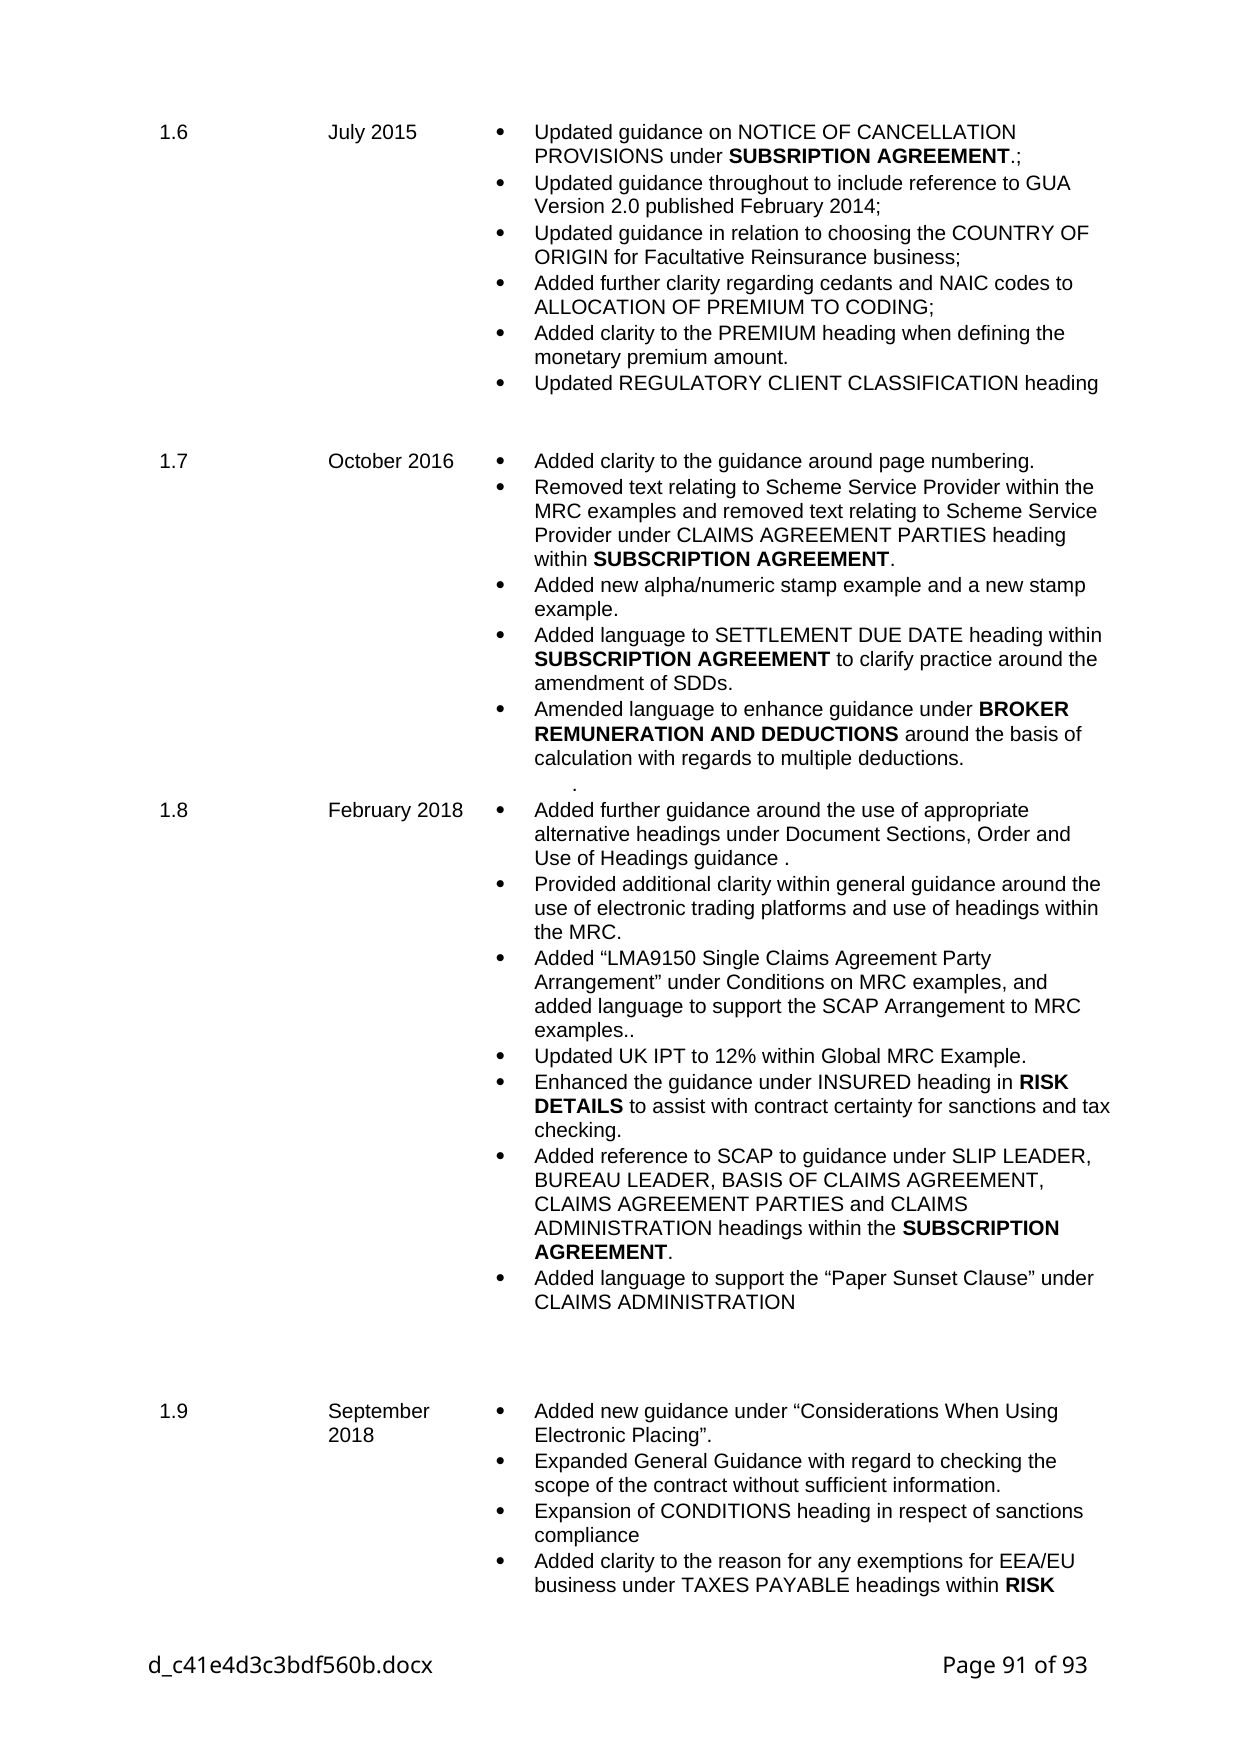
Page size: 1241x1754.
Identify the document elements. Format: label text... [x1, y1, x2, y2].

table_cell October 2016 [317, 447, 485, 795]
table_cell February 2018 [317, 795, 485, 1340]
table_header September 2018 [317, 1397, 485, 1597]
table_cell Added further guidance around the use of appropriate alternative headings under Document Sections, Order and Use of Headings guidance . Provided additional clarity within general guidance around the use of electronic trading platforms and use of headings within the MRC. Added “LMA9150 Single Claims Agreement Party Arrangement” under Conditions on MRC examples, and added language to support the SCAP Arrangement to MRC examples.. Updated UK IPT to 12% within Global MRC Example. Enhanced the guidance under INSURED heading in RISK DETAILS to assist with contract certainty for sanctions and tax checking. Added reference to SCAP to guidance under SLIP LEADER, BUREAU LEADER, BASIS OF CLAIMS AGREEMENT, CLAIMS AGREEMENT PARTIES and CLAIMS ADMINISTRATION headings within the SUBSCRIPTION AGREEMENT. Added language to support the “Paper Sunset Clause” under CLAIMS ADMINISTRATION [485, 795, 1123, 1340]
table_cell 1.6 [148, 118, 317, 447]
table_cell Updated guidance on NOTICE OF CANCELLATION PROVISIONS under SUBSRIPTION AGREEMENT.; Updated guidance throughout to include reference to GUA Version 2.0 published February 2014; Updated guidance in relation to choosing the COUNTRY OF ORIGIN for Facultative Reinsurance business; Added further clarity regarding cedants and NAIC codes to ALLOCATION OF PREMIUM TO CODING; Added clarity to the PREMIUM heading when defining the monetary premium amount. Updated REGULATORY CLIENT CLASSIFICATION heading [485, 118, 1123, 447]
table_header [485, 1397, 1123, 1597]
table_header 1.9 [148, 1397, 317, 1597]
table_cell 1.8 [148, 795, 317, 1340]
table_cell Added clarity to the guidance around page numbering. Removed text relating to Scheme Service Provider within the MRC examples and removed text relating to Scheme Service Provider under CLAIMS AGREEMENT PARTIES heading within SUBSCRIPTION AGREEMENT. Added new alpha/numeric stamp example and a new stamp example. Added language to SETTLEMENT DUE DATE heading within SUBSCRIPTION AGREEMENT to clarify practice around the amendment of SDDs. Amended language to enhance guidance under BROKER REMUNERATION AND DEDUCTIONS around the basis of calculation with regards to multiple deductions. . [485, 447, 1123, 795]
table_cell July 2015 [317, 118, 485, 447]
table_cell 1.7 [148, 447, 317, 795]
